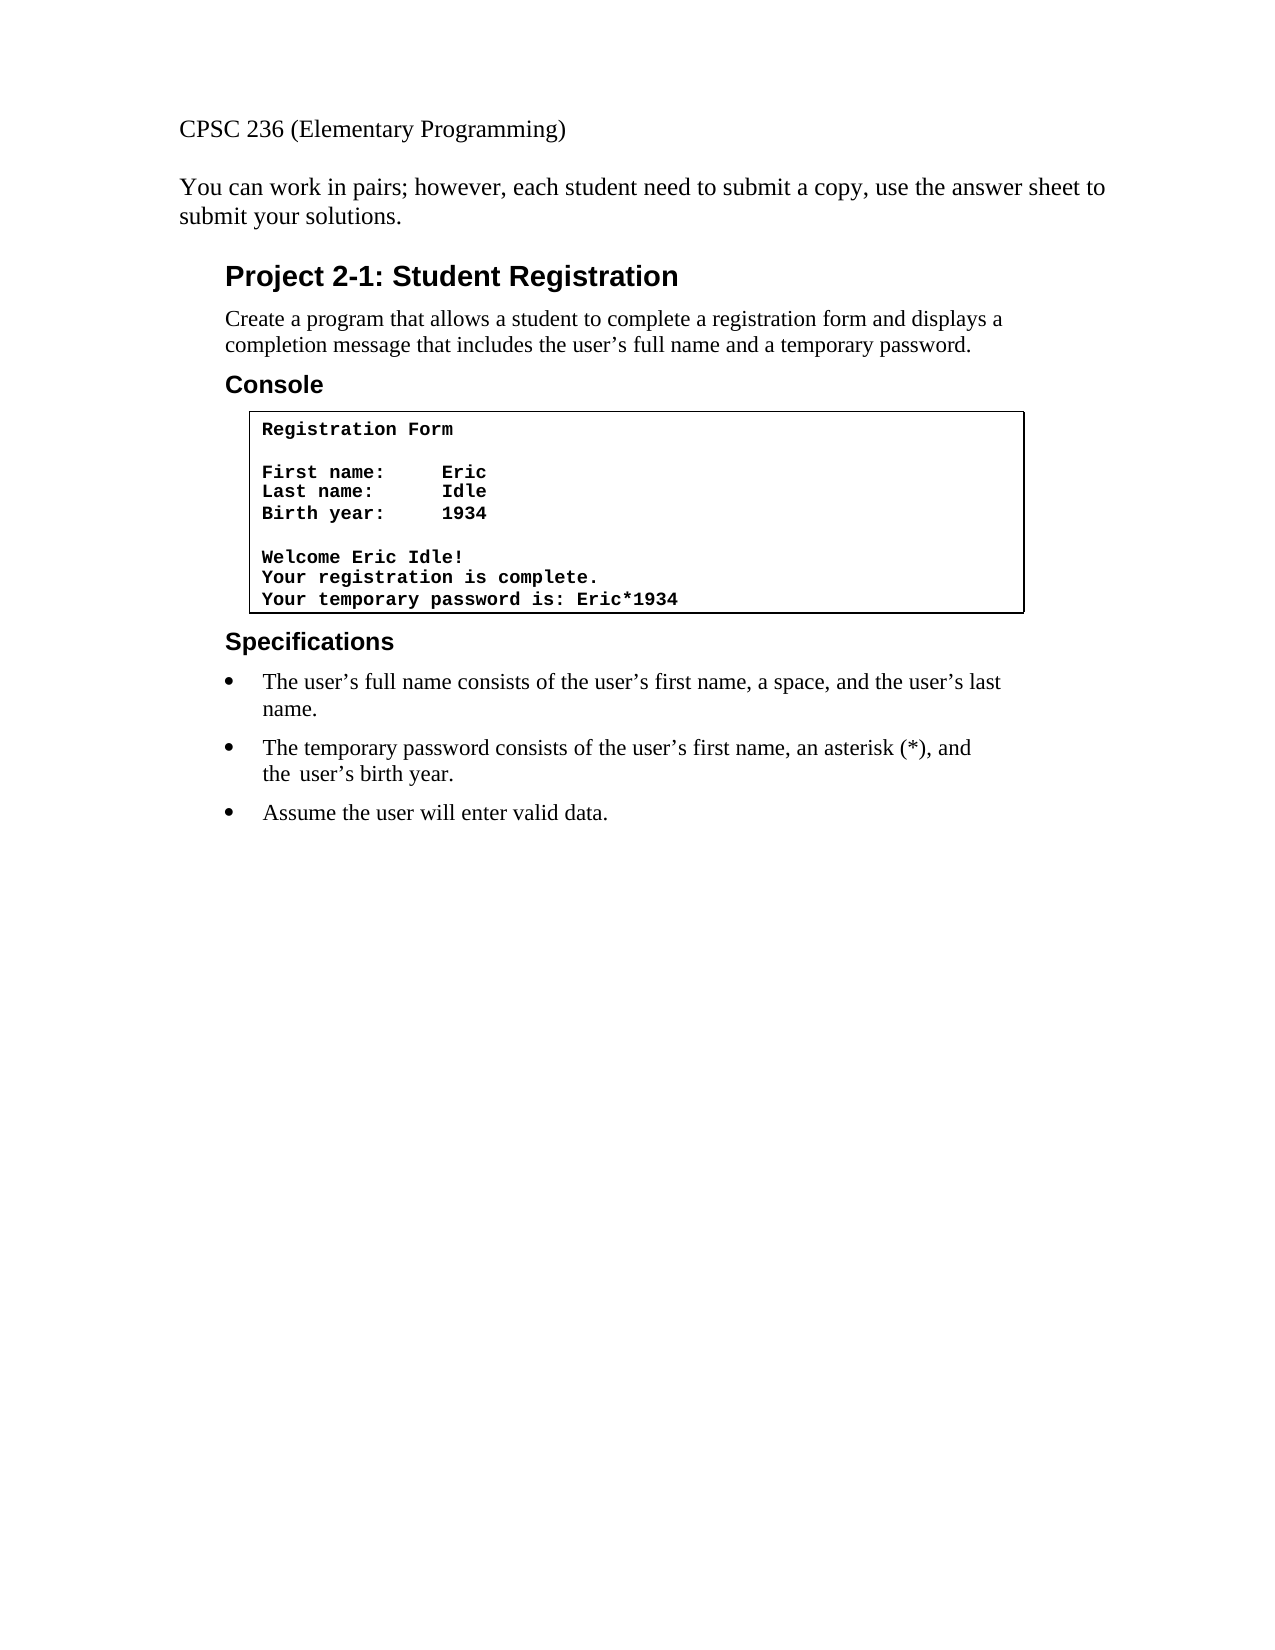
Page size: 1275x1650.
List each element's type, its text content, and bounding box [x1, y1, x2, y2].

text You can work in pairs; however, each student need to submit a copy, use the answer sheet to submit your solutions. [179, 172, 1135, 230]
text CPSC 236 (Elementary Programming) [179, 114, 1135, 143]
list The temporary password consists of the user’s first name, an asterisk (*), and the user’s birth year. [225, 733, 1002, 786]
text Create a program that allows a student to complete a registration form and displays a completion message that includes the user’s full name and a temporary password. [225, 305, 1042, 358]
list Assume the user will enter valid data. [225, 799, 1135, 825]
list The user’s full name consists of the user’s first name, a space, and the user’s last name. [225, 668, 1002, 721]
text Specifications [225, 627, 1135, 656]
subtitle Project 2-1: Student Registration [225, 259, 1135, 293]
subtitle Console [225, 370, 1135, 399]
